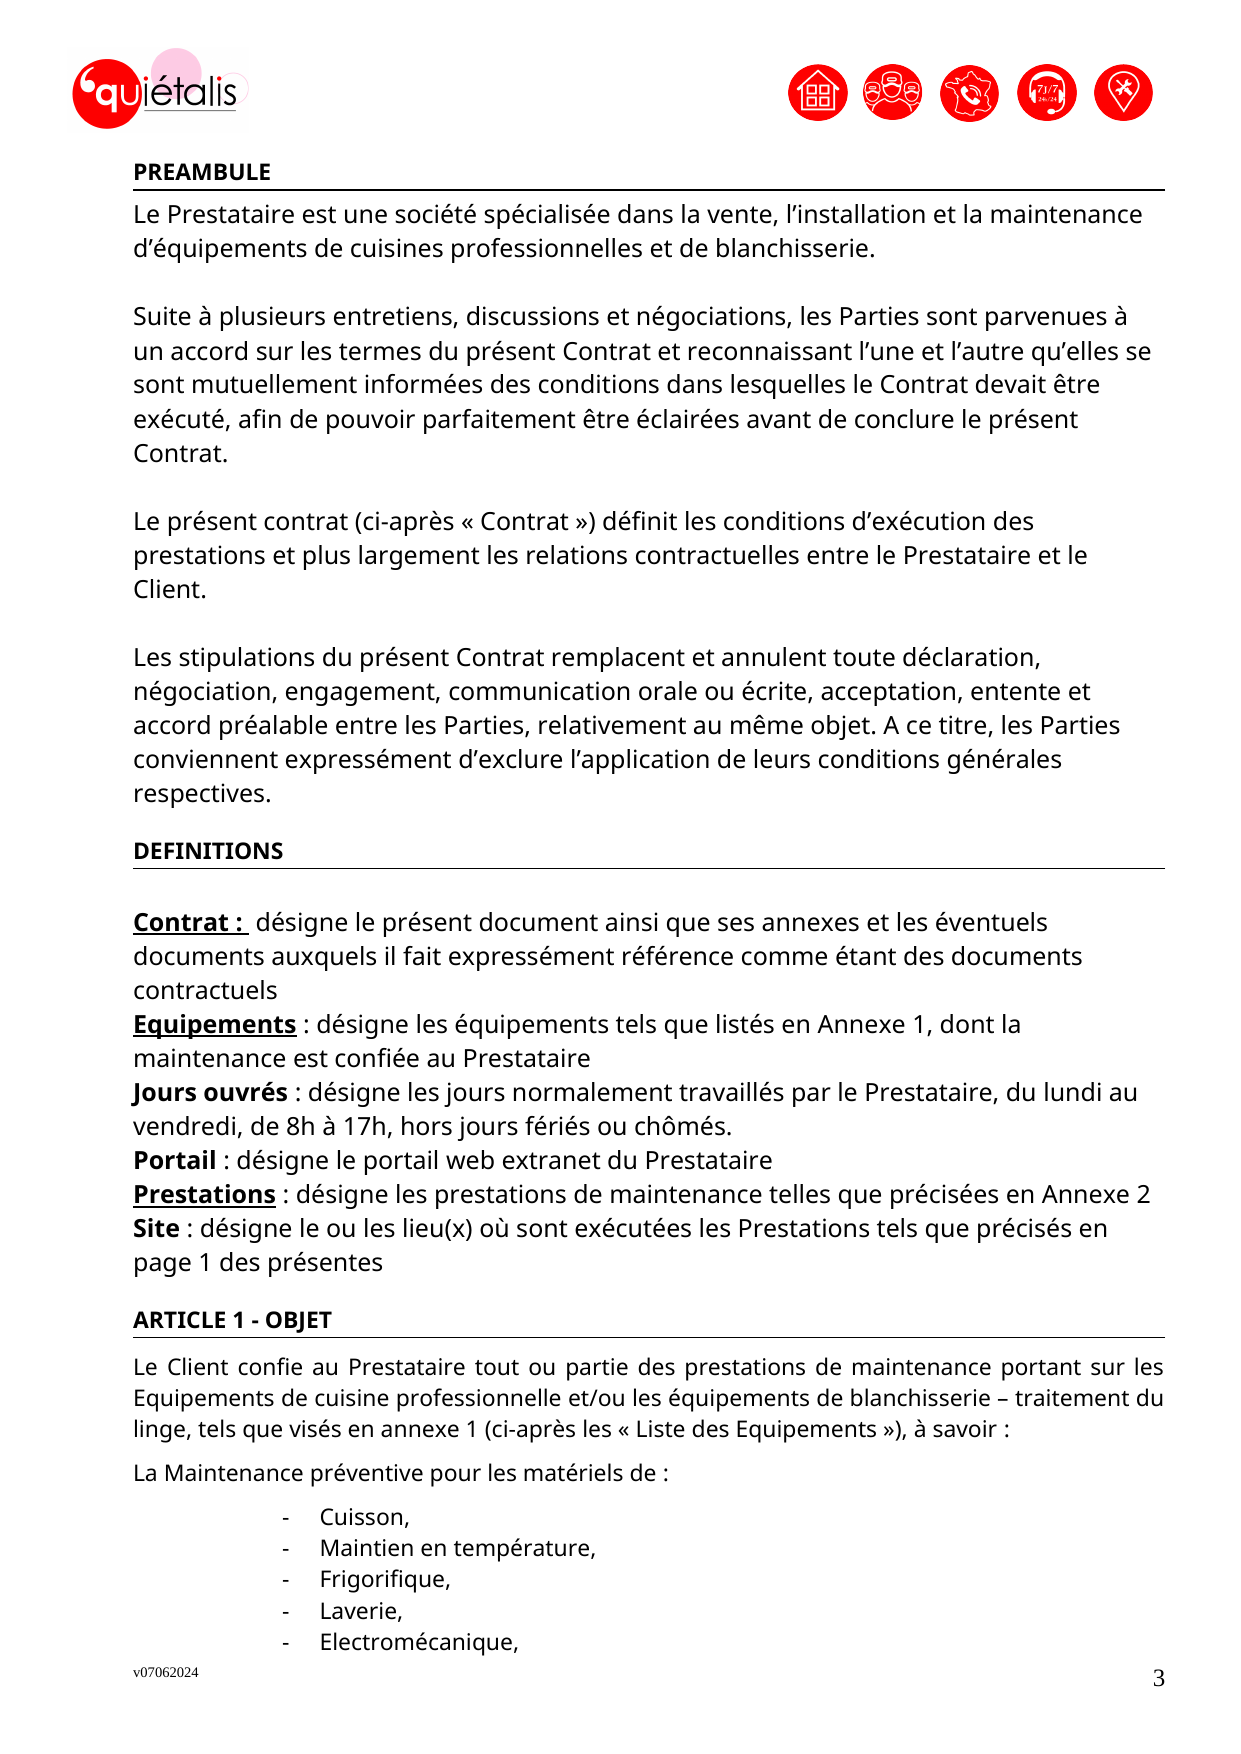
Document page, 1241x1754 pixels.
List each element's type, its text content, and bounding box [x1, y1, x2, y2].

text Prestations : désigne les prestations de maintenance telles que précisées en Annexe 2 [133, 1177, 1165, 1211]
list Frigorifique, [282, 1563, 1165, 1595]
picture [940, 65, 999, 122]
text Portail : désigne le portail web extranet du Prestataire [133, 1143, 1165, 1177]
subtitle DEFINITIONS [133, 835, 1165, 868]
picture [857, 64, 927, 120]
text Suite à plusieurs entretiens, discussions et négociations, les Parties sont parvenues à un accord sur les termes du présent Contrat et reconnaissant l’une et l’autre qu’elles se sont mutuellement informées des conditions dans lesquelles le Contrat devait être exécuté, afin de pouvoir parfaitement être éclairées avant de conclure le présent Contrat. [133, 299, 1165, 469]
text Le présent contrat (ci-après « Contrat ») définit les conditions d’exécution des prestations et plus largement les relations contractuelles entre le Prestataire et le Client. [133, 503, 1165, 606]
picture [67, 47, 249, 133]
text Les stipulations du présent Contrat remplacent et annulent toute déclaration, négociation, engagement, communication orale ou écrite, acceptation, entente et accord préalable entre les Parties, relativement au même objet. A ce titre, les Parties conviennent expressément d’exclure l’application de leurs conditions générales respectives. [133, 640, 1165, 810]
list Electromécanique, [282, 1626, 1165, 1657]
picture [1094, 64, 1153, 121]
subtitle ARTICLE 1 - OBJET [133, 1304, 1165, 1337]
text Le Prestataire est une société spécialisée dans la vente, l’installation et la maintenance d’équipements de cuisines professionnelles et de blanchisserie. [133, 197, 1165, 265]
list Maintien en température, [282, 1532, 1165, 1563]
text Jours ouvrés : désigne les jours normalement travaillés par le Prestataire, du lundi au vendredi, de 8h à 17h, hors jours fériés ou chômés. [133, 1075, 1165, 1143]
text La Maintenance préventive pour les matériels de : [133, 1457, 1165, 1488]
text Equipements : désigne les équipements tels que listés en Annexe 1, dont la maintenance est confiée au Prestataire [133, 1007, 1165, 1075]
text Contrat : désigne le présent document ainsi que ses annexes et les éventuels documents auxquels il fait expressément référence comme étant des documents contractuels [133, 904, 1165, 1007]
text Site : désigne le ou les lieu(x) où sont exécutées les Prestations tels que précisés en page 1 des présentes [133, 1211, 1165, 1279]
subtitle PREAMBULE [133, 156, 1165, 189]
picture [1017, 64, 1077, 121]
text Le Client confie au Prestataire tout ou partie des prestations de maintenance portant sur les Equipements de cuisine professionnelle et/ou les équipements de blanchisserie – traitement du linge, tels que visés en annexe 1 (ci-après les « Liste des Equipements »), à savoir : [133, 1351, 1165, 1445]
list Cuisson, [282, 1501, 1165, 1532]
list Laverie, [282, 1595, 1165, 1626]
picture [788, 64, 848, 121]
